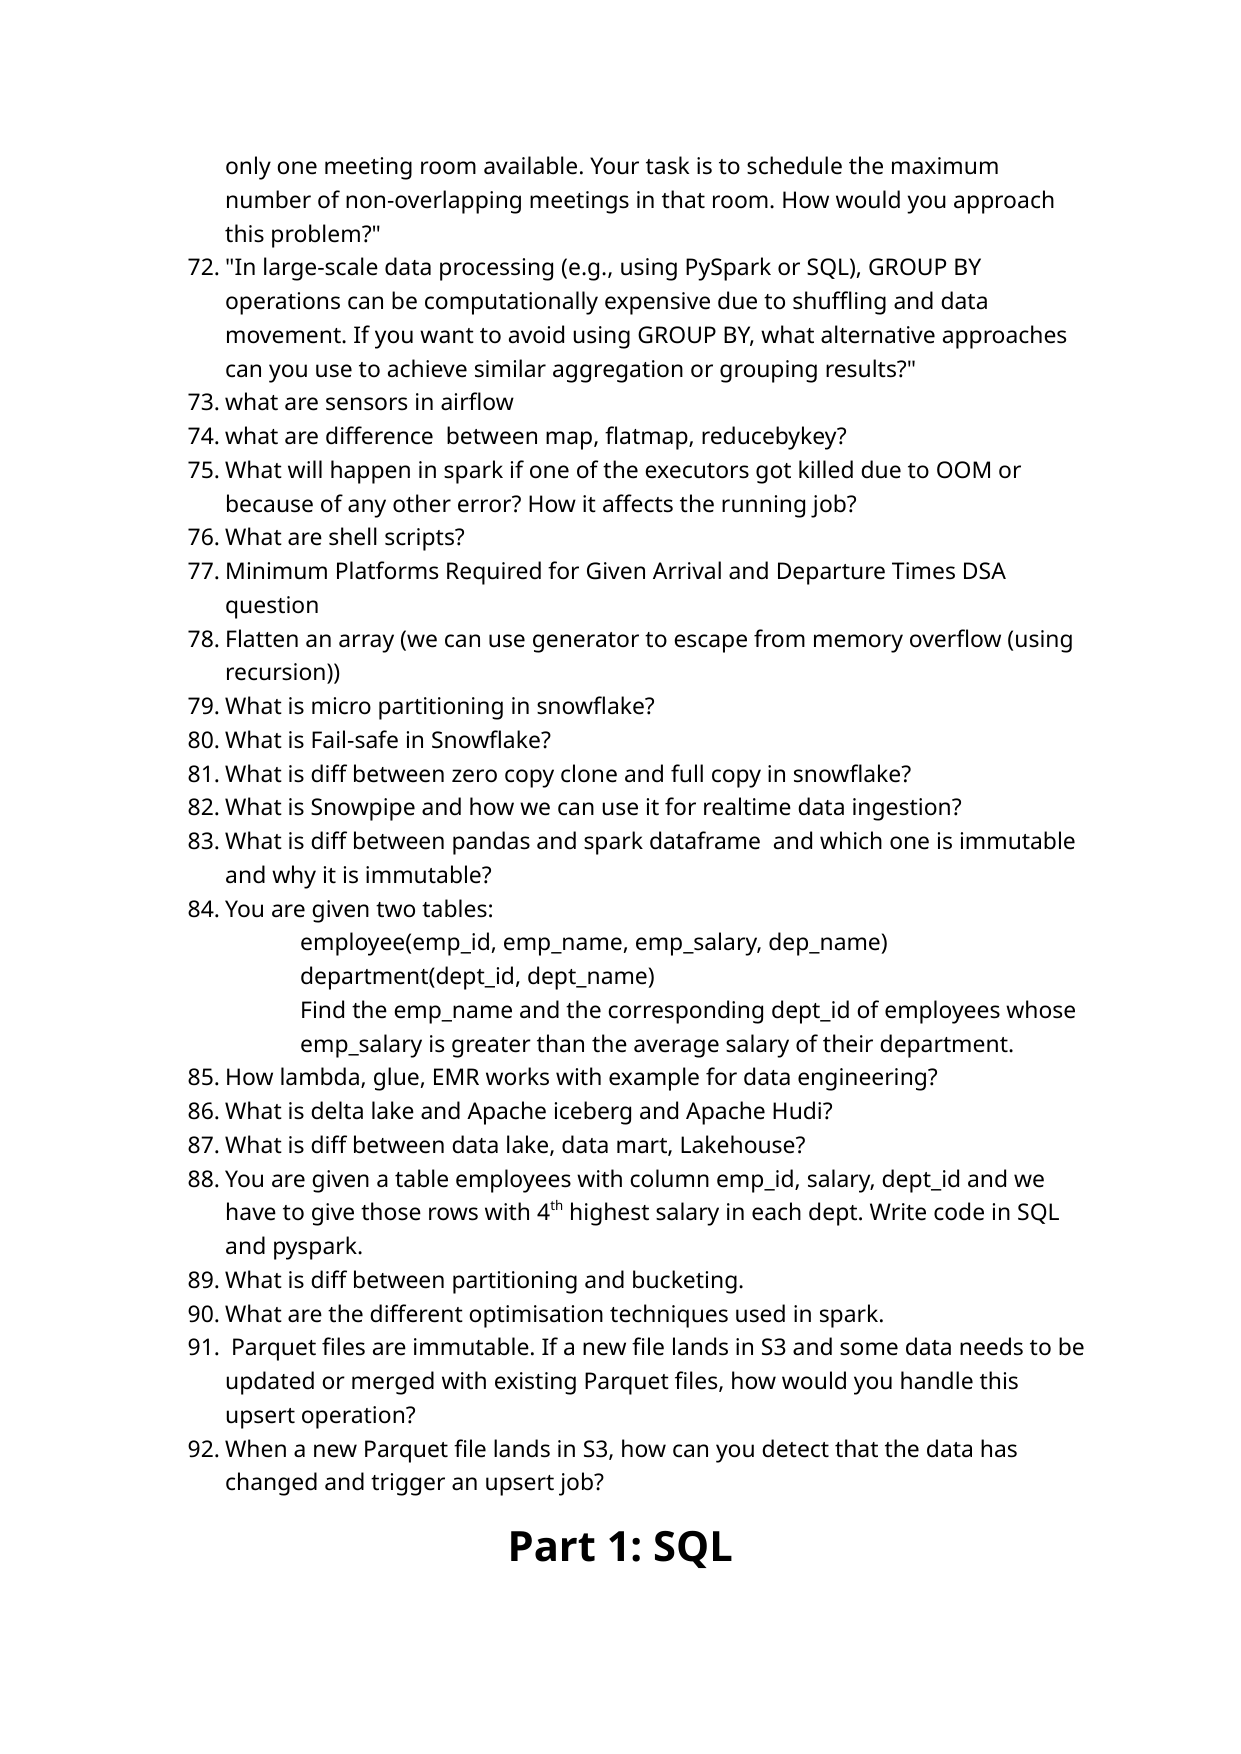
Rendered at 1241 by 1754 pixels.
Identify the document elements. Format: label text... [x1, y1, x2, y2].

list Flatten an array (we can use generator to escape from memory overflow (using recursion)) [187, 622, 1090, 687]
list What is diff between pandas and spark dataframe and which one is immutable and why it is immutable? [187, 825, 1090, 890]
list Minimum Platforms Required for Given Arrival and Departure Times DSA question [187, 555, 1090, 620]
list When a new Parquet file lands in S3, how can you detect that the data has changed and trigger an upsert job? [187, 1432, 1090, 1497]
list What is Snowpipe and how we can use it for realtime data ingestion? [187, 791, 1090, 822]
list employee(emp_id, emp_name, emp_salary, dep_name) [225, 926, 1090, 957]
list What is micro partitioning in snowflake? [187, 690, 1090, 721]
list You are given a table employees with column emp_id, salary, dept_id and we have to give those rows with 4th highest salary in each dept. Write code in SQL and pyspark. [187, 1162, 1090, 1261]
list You are given two tables: [187, 892, 1090, 924]
list Find the emp_name and the corresponding dept_id of employees whose emp_salary is greater than the average salary of their department. [300, 994, 1090, 1059]
list What are shell scripts? [187, 521, 1090, 552]
list What is Fail-safe in Snowflake? [187, 724, 1090, 755]
list department(dept_id, dept_name) [300, 960, 1090, 991]
list What is delta lake and Apache iceberg and Apache Hudi? [187, 1095, 1090, 1126]
list What is diff between zero copy clone and full copy in snowflake? [187, 757, 1090, 789]
list what are sensors in airflow [187, 386, 1090, 417]
list "In large-scale data processing (e.g., using PySpark or SQL), GROUP BY operations can be computationally expensive due to shuffling and data movement. If you want to avoid using GROUP BY, what alternative approaches can you use to achieve similar aggregation or grouping results?" [187, 251, 1090, 384]
list What is diff between data lake, data mart, Lakehouse? [187, 1129, 1090, 1160]
text Part 1: SQL [150, 1517, 1090, 1573]
list What will happen in spark if one of the executors got killed due to OOM or because of any other error? How it affects the running job? [187, 454, 1090, 519]
list what are difference between map, flatmap, reducebykey? [187, 420, 1090, 451]
list How lambda, glue, EMR works with example for data engineering? [187, 1061, 1090, 1092]
list What are the different optimisation techniques used in spark. [187, 1297, 1090, 1329]
list What is diff between partitioning and bucketing. [187, 1264, 1090, 1295]
list Parquet files are immutable. If a new file lands in S3 and some data needs to be updated or merged with existing Parquet files, how would you handle this upsert operation? [187, 1331, 1090, 1430]
